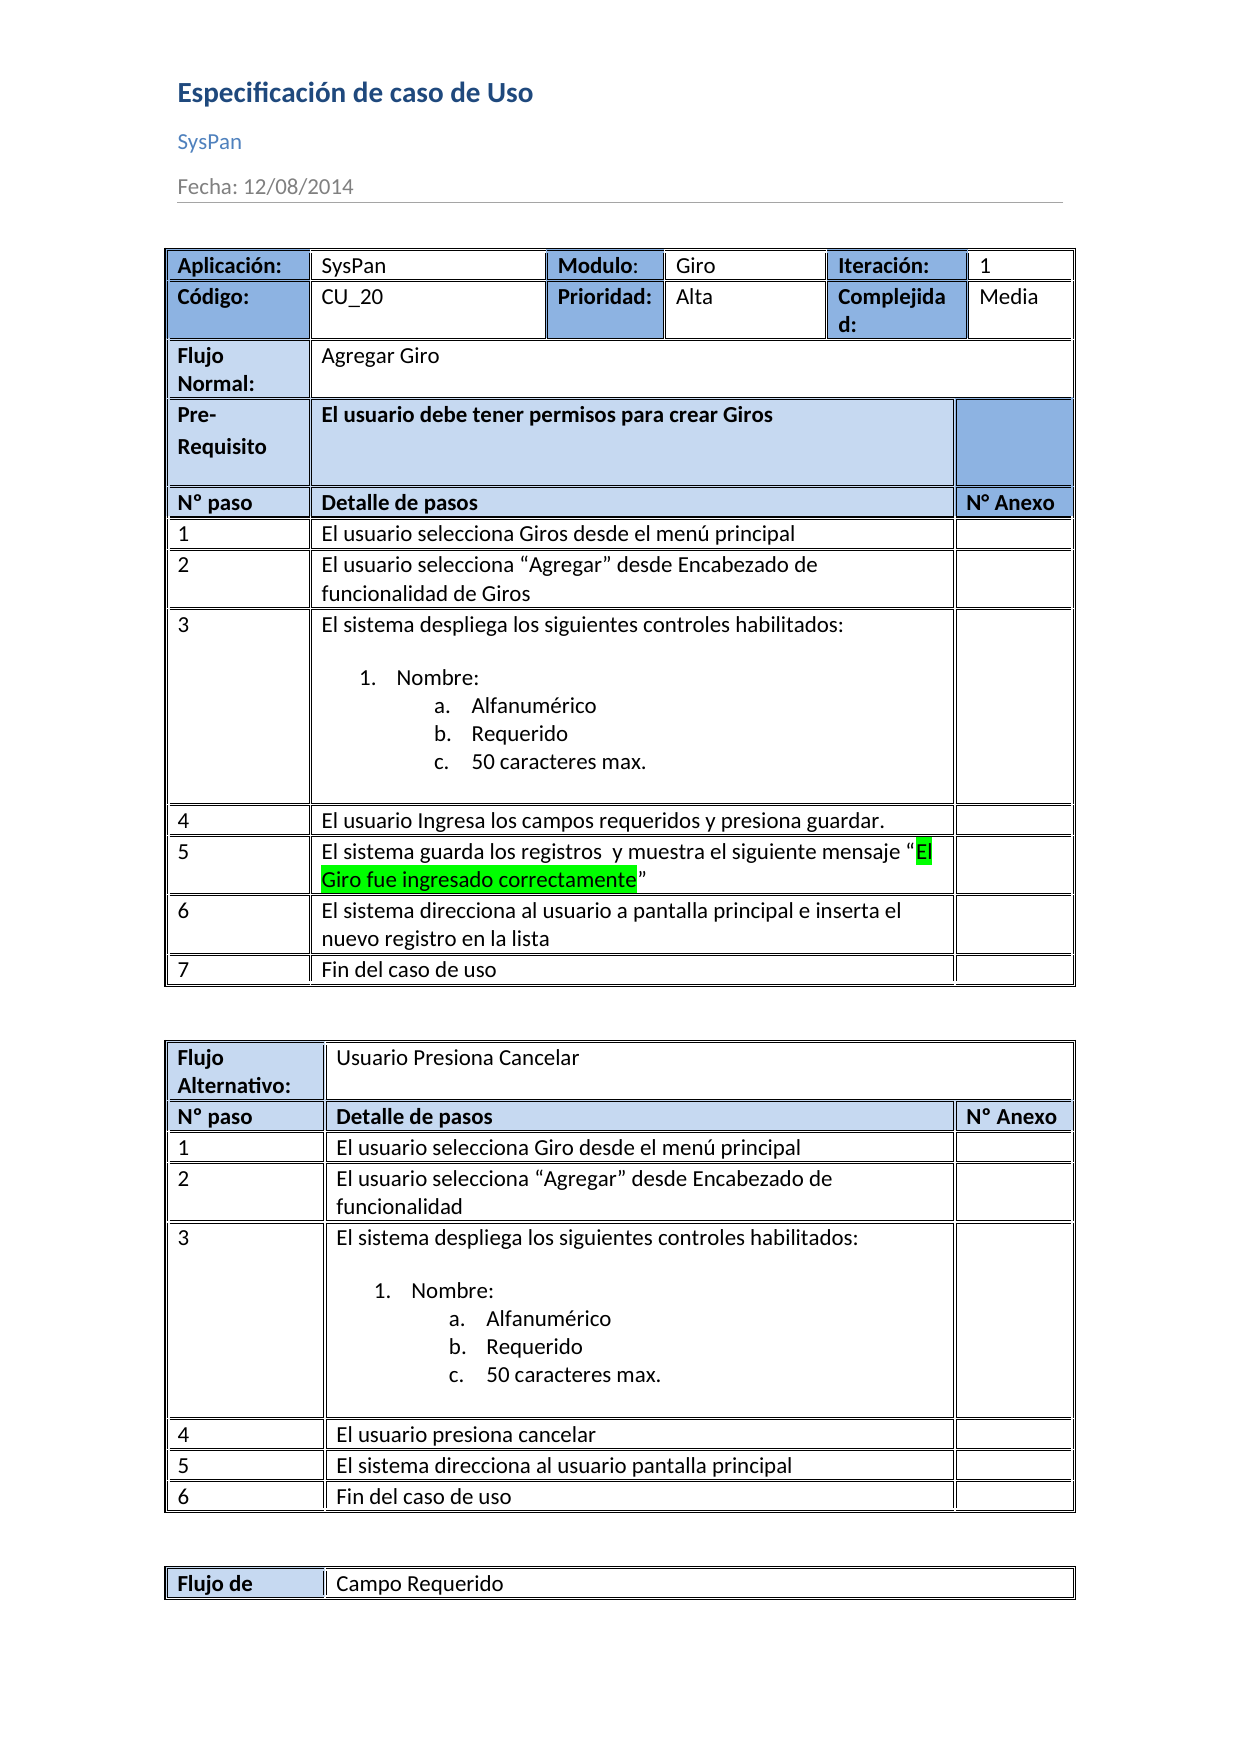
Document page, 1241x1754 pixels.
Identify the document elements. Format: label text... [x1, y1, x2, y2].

table_cell El usuario selecciona Giro desde el menú principal [327, 1133, 953, 1161]
table_cell El sistema direcciona al usuario pantalla principal [327, 1451, 953, 1479]
table_header Flujo de excepción: [166, 1567, 325, 1597]
table_header Usuario Presiona Cancelar [325, 1043, 1073, 1099]
table_cell 4 [168, 1417, 323, 1448]
table_header Campo Requerido [325, 1569, 1073, 1597]
table_cell CU_20 [312, 282, 545, 338]
table_header Iteración: [827, 249, 968, 279]
table_cell 1 [168, 516, 309, 547]
table_cell 7 [168, 953, 310, 983]
table_cell El usuario Ingresa los campos requeridos y presiona guardar. [312, 806, 953, 834]
table_cell Pre-Requisito [166, 397, 310, 485]
table_cell 2 [168, 548, 309, 607]
table_cell [957, 607, 1073, 803]
table_cell [955, 953, 1073, 983]
table_cell 1 [166, 1130, 325, 1161]
table_cell [957, 516, 1073, 547]
table_cell El usuario selecciona “Agregar” desde Encabezado de funcionalidad [327, 1164, 953, 1220]
table_cell 6 [166, 893, 310, 952]
table_cell [955, 1161, 1074, 1220]
table_cell 3 [168, 607, 309, 803]
table_cell [955, 1479, 1074, 1510]
table_cell El usuario presiona cancelar [327, 1420, 953, 1448]
table_header Flujo Alternativo: [168, 1041, 325, 1099]
table_cell Media [968, 279, 1074, 338]
table_cell El usuario selecciona Giros desde el menú principal [312, 520, 953, 547]
table_cell Nº Anexo [955, 1099, 1074, 1130]
table_header Giro [665, 249, 827, 279]
table_cell El sistema direcciona al usuario a pantalla principal e inserta el nuevo registro en la lista [312, 896, 953, 952]
table_header SysPan [310, 251, 546, 279]
table_cell Flujo Normal: [166, 338, 310, 397]
table_cell Alta [666, 282, 825, 338]
table_cell [957, 1417, 1073, 1448]
table_cell El sistema guarda los registros y muestra el siguiente mensaje “El Giro fue ingresado correctamente” [312, 837, 953, 893]
table_cell Detalle de pasos [327, 1102, 953, 1130]
table_cell El usuario debe tener permisos para crear Giros [312, 400, 953, 485]
table_cell [955, 1130, 1074, 1161]
table_cell 4 [166, 803, 310, 834]
table_cell Fin del caso de uso [310, 953, 955, 983]
table_cell 5 [168, 1448, 323, 1479]
table_cell [957, 1448, 1073, 1479]
table_header 1 [968, 251, 1073, 279]
table_cell Nº paso [166, 485, 310, 516]
table_cell Nº paso [166, 1099, 325, 1130]
table_cell Agregar Giro [310, 338, 1074, 397]
table_cell 2 [166, 1161, 325, 1220]
table_cell 6 [166, 1479, 325, 1510]
table_cell Detalle de pasos [312, 488, 953, 516]
table_cell Código: [166, 279, 310, 338]
table_cell N° Anexo [955, 485, 1074, 516]
table_cell 5 [166, 834, 310, 893]
table_cell Fin del caso de uso [325, 1479, 955, 1510]
table_cell [955, 1220, 1074, 1417]
table_cell El usuario selecciona “Agregar” desde Encabezado de funcionalidad de Giros [312, 551, 953, 607]
table_cell [955, 803, 1074, 834]
table_header Aplicación: [168, 251, 310, 279]
table_cell [957, 548, 1073, 607]
table_cell Prioridad: [548, 282, 663, 338]
table_cell El sistema despliega los siguientes controles habilitados: Nombre: Alfanumérico Requerido 50 caracteres max. [312, 610, 953, 803]
table_cell 3 [166, 1220, 325, 1417]
table_cell El sistema despliega los siguientes controles habilitados: Nombre: Alfanumérico Requerido 50 caracteres max. [327, 1224, 953, 1417]
table_cell [955, 893, 1074, 952]
table_header Modulo: [546, 251, 664, 279]
table_cell Complejidad: [828, 282, 966, 338]
table_cell [955, 834, 1074, 893]
table_cell [955, 397, 1074, 485]
